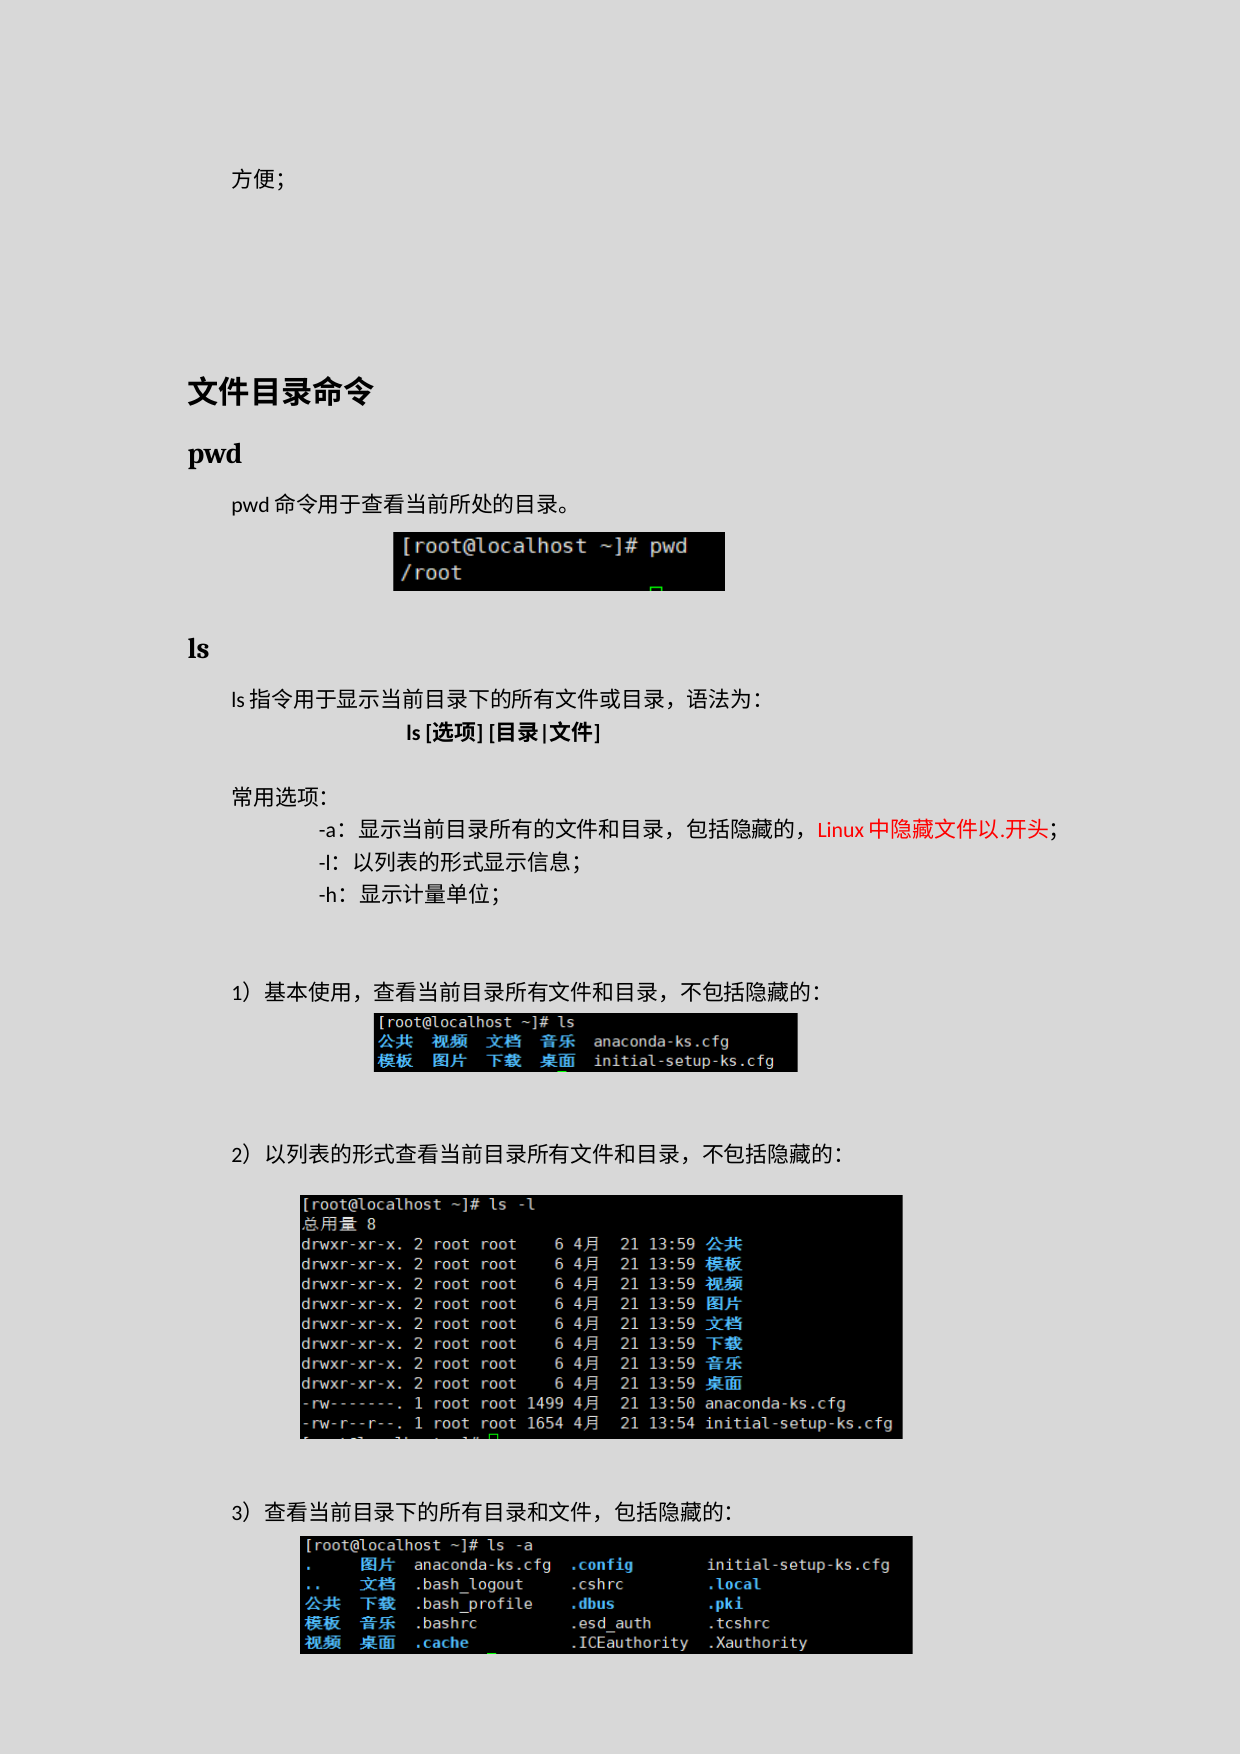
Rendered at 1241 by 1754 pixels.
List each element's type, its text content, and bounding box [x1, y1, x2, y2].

text -a：显示当前目录所有的文件和目录，包括隐藏的，Linux中隐藏文件以.开头； [187, 812, 1053, 844]
text 3）查看当前目录下的所有目录和文件，包括隐藏的： [187, 1494, 1053, 1527]
text 常用选项： [187, 779, 1053, 812]
text 1）基本使用，查看当前目录所有文件和目录，不包括隐藏的： [187, 974, 1053, 1007]
text 2）以列表的形式查看当前目录所有文件和目录，不包括隐藏的： [187, 1137, 1053, 1169]
subtitle ls [187, 617, 1053, 682]
text ls [选项] [目录|文件] [187, 714, 1053, 747]
subtitle 文件目录命令 [187, 357, 1053, 422]
text pwd命令用于查看当前所处的目录。 [187, 487, 1053, 519]
text -h：显示计量单位； [187, 877, 1053, 909]
picture [300, 1195, 903, 1439]
picture [373, 1013, 798, 1072]
picture [300, 1536, 913, 1654]
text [231, 162, 1053, 194]
text -l：以列表的形式显示信息； [187, 844, 1053, 877]
subtitle pwd [187, 422, 1053, 487]
picture [392, 532, 725, 591]
text ls指令用于显示当前目录下的所有文件或目录，语法为： [187, 682, 1053, 714]
